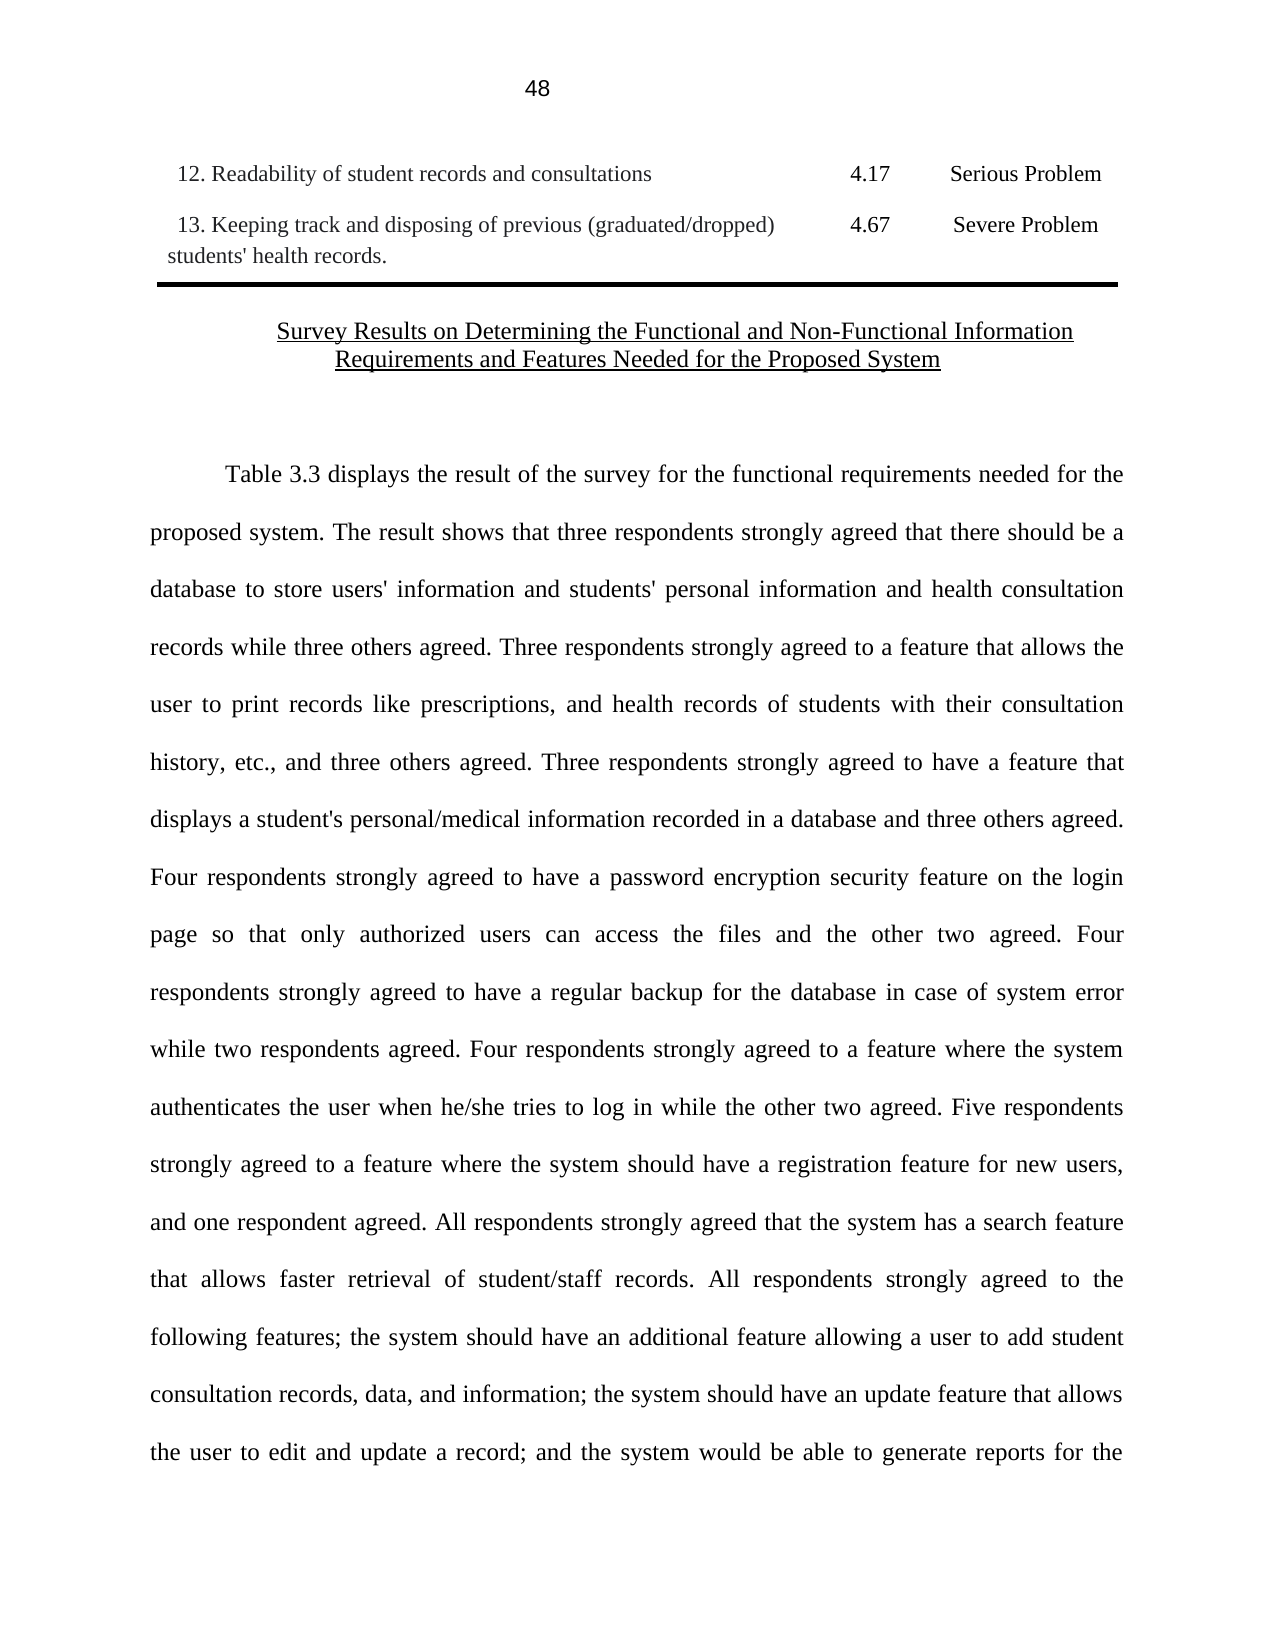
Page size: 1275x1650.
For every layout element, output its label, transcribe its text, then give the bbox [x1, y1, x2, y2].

text Survey Results on Determining the Functional and Non-Functional Information Requirements and Features Needed for the Proposed System [150, 316, 1125, 373]
table_cell 4.17 [807, 150, 933, 201]
table_cell Serious Problem [934, 150, 1118, 201]
table_cell 13. Keeping track and disposing of previous (graduated/dropped) students' health records. [157, 201, 807, 282]
table_cell 12. Readability of student records and consultations [157, 150, 807, 201]
table_cell 4.67 [807, 201, 933, 282]
table_cell Severe Problem [934, 201, 1118, 282]
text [150, 459, 1125, 1466]
